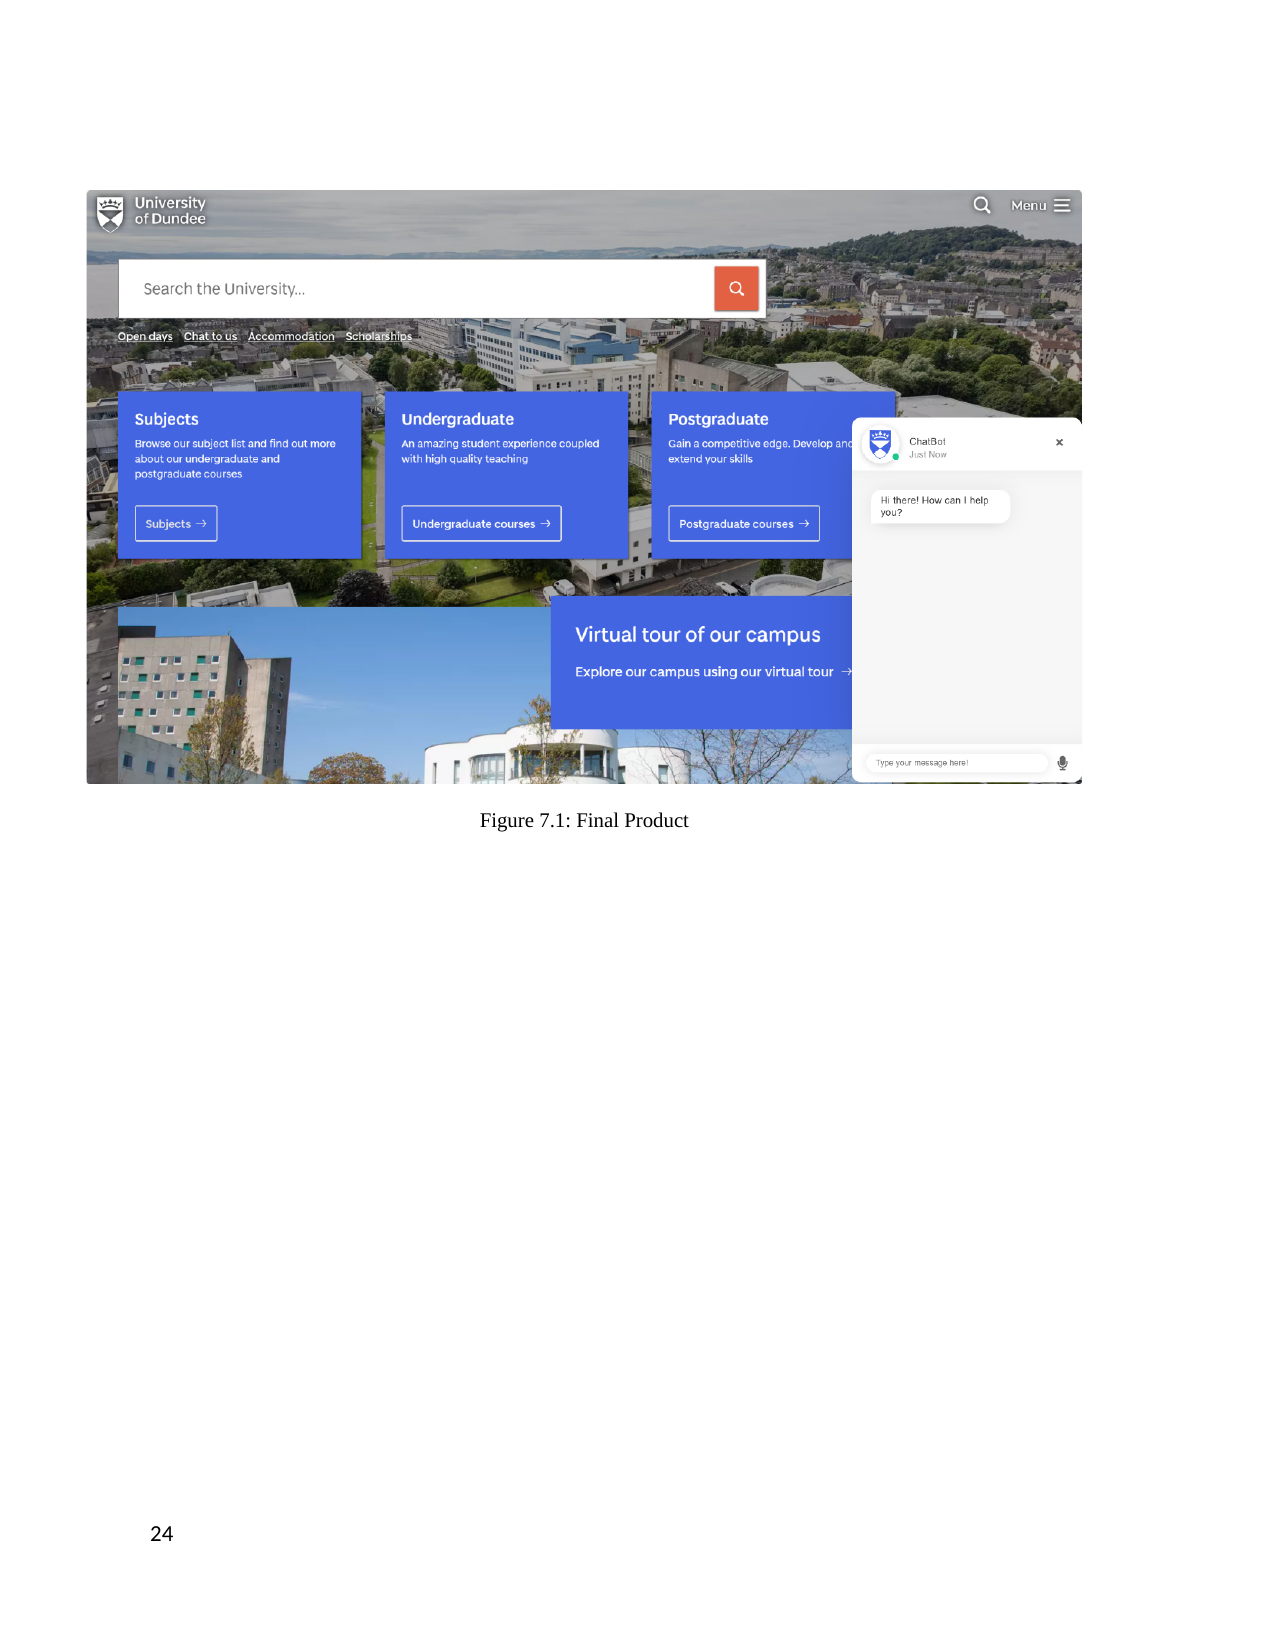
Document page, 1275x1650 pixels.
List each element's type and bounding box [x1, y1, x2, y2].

picture [86, 190, 1083, 784]
